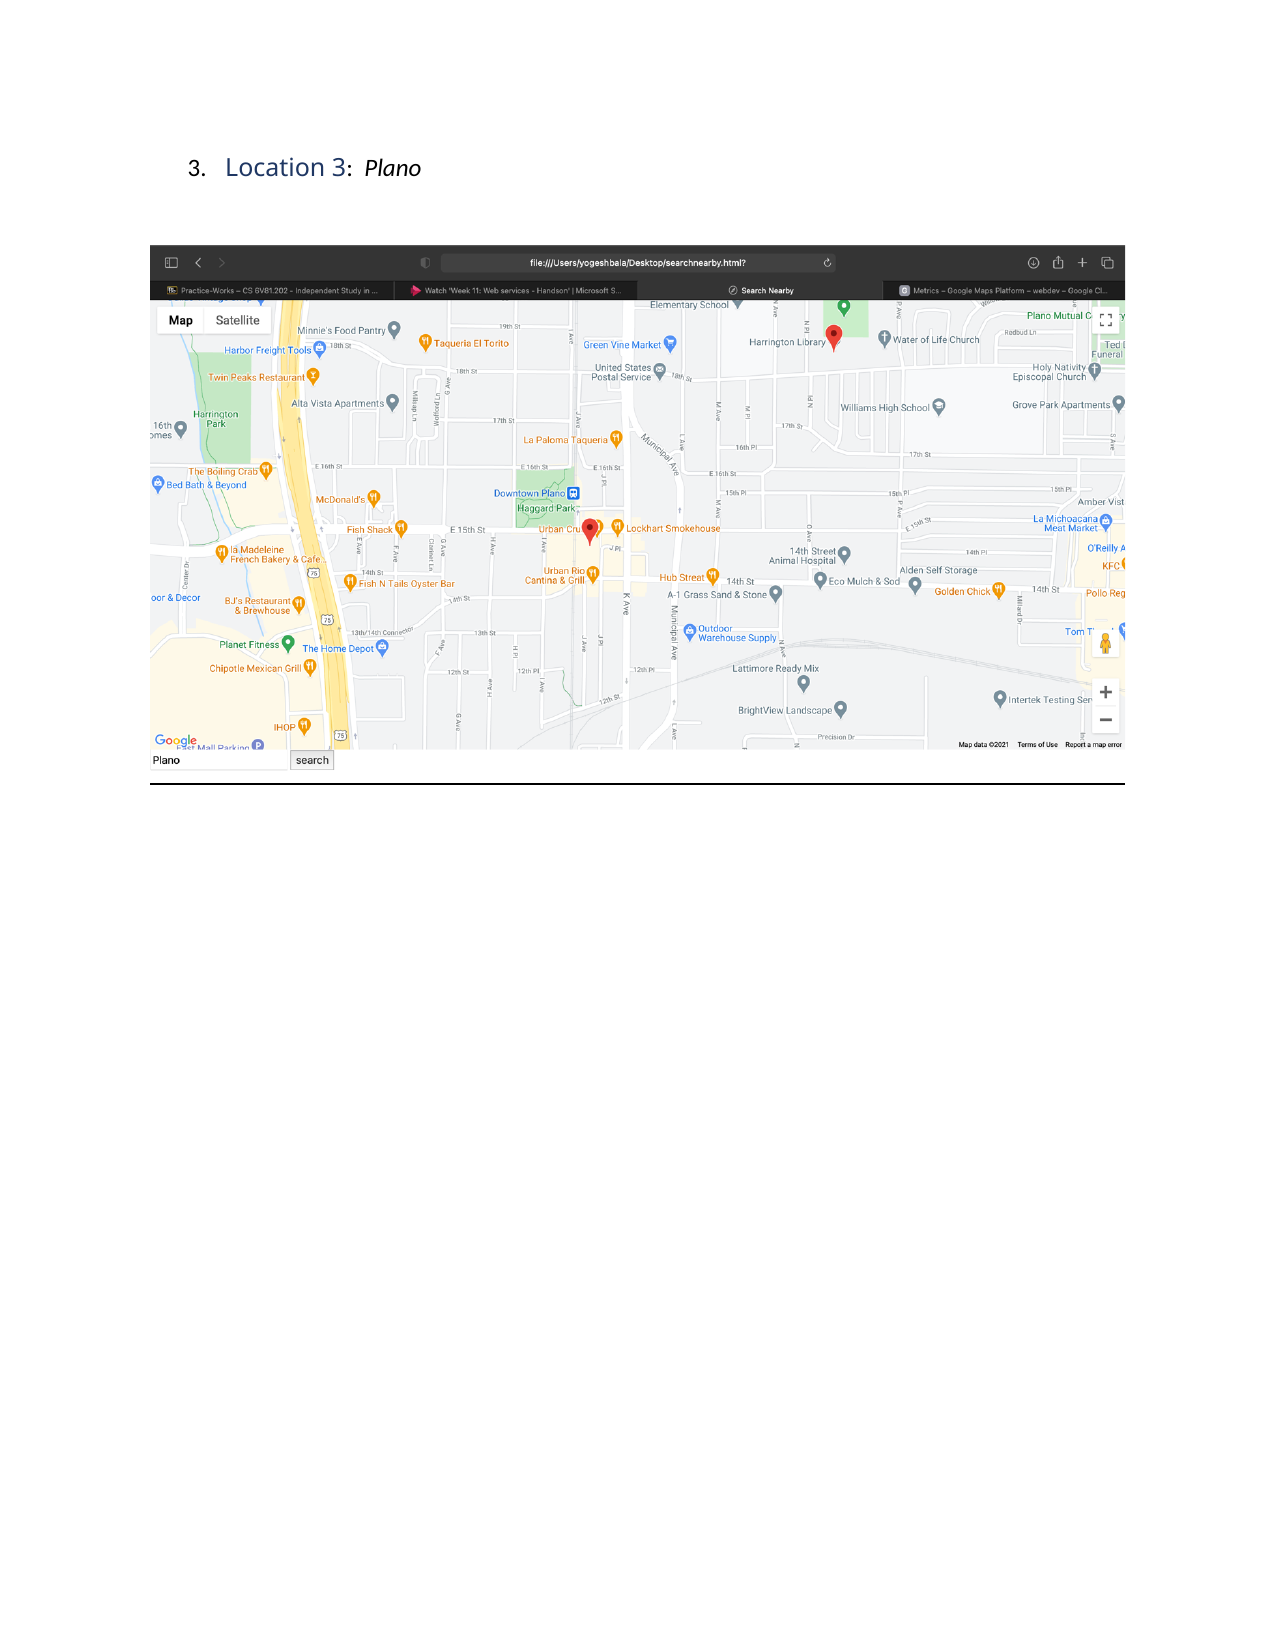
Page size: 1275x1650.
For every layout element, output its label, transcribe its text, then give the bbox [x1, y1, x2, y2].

list Location 3: Plano [187, 150, 1125, 184]
picture [150, 245, 1125, 782]
